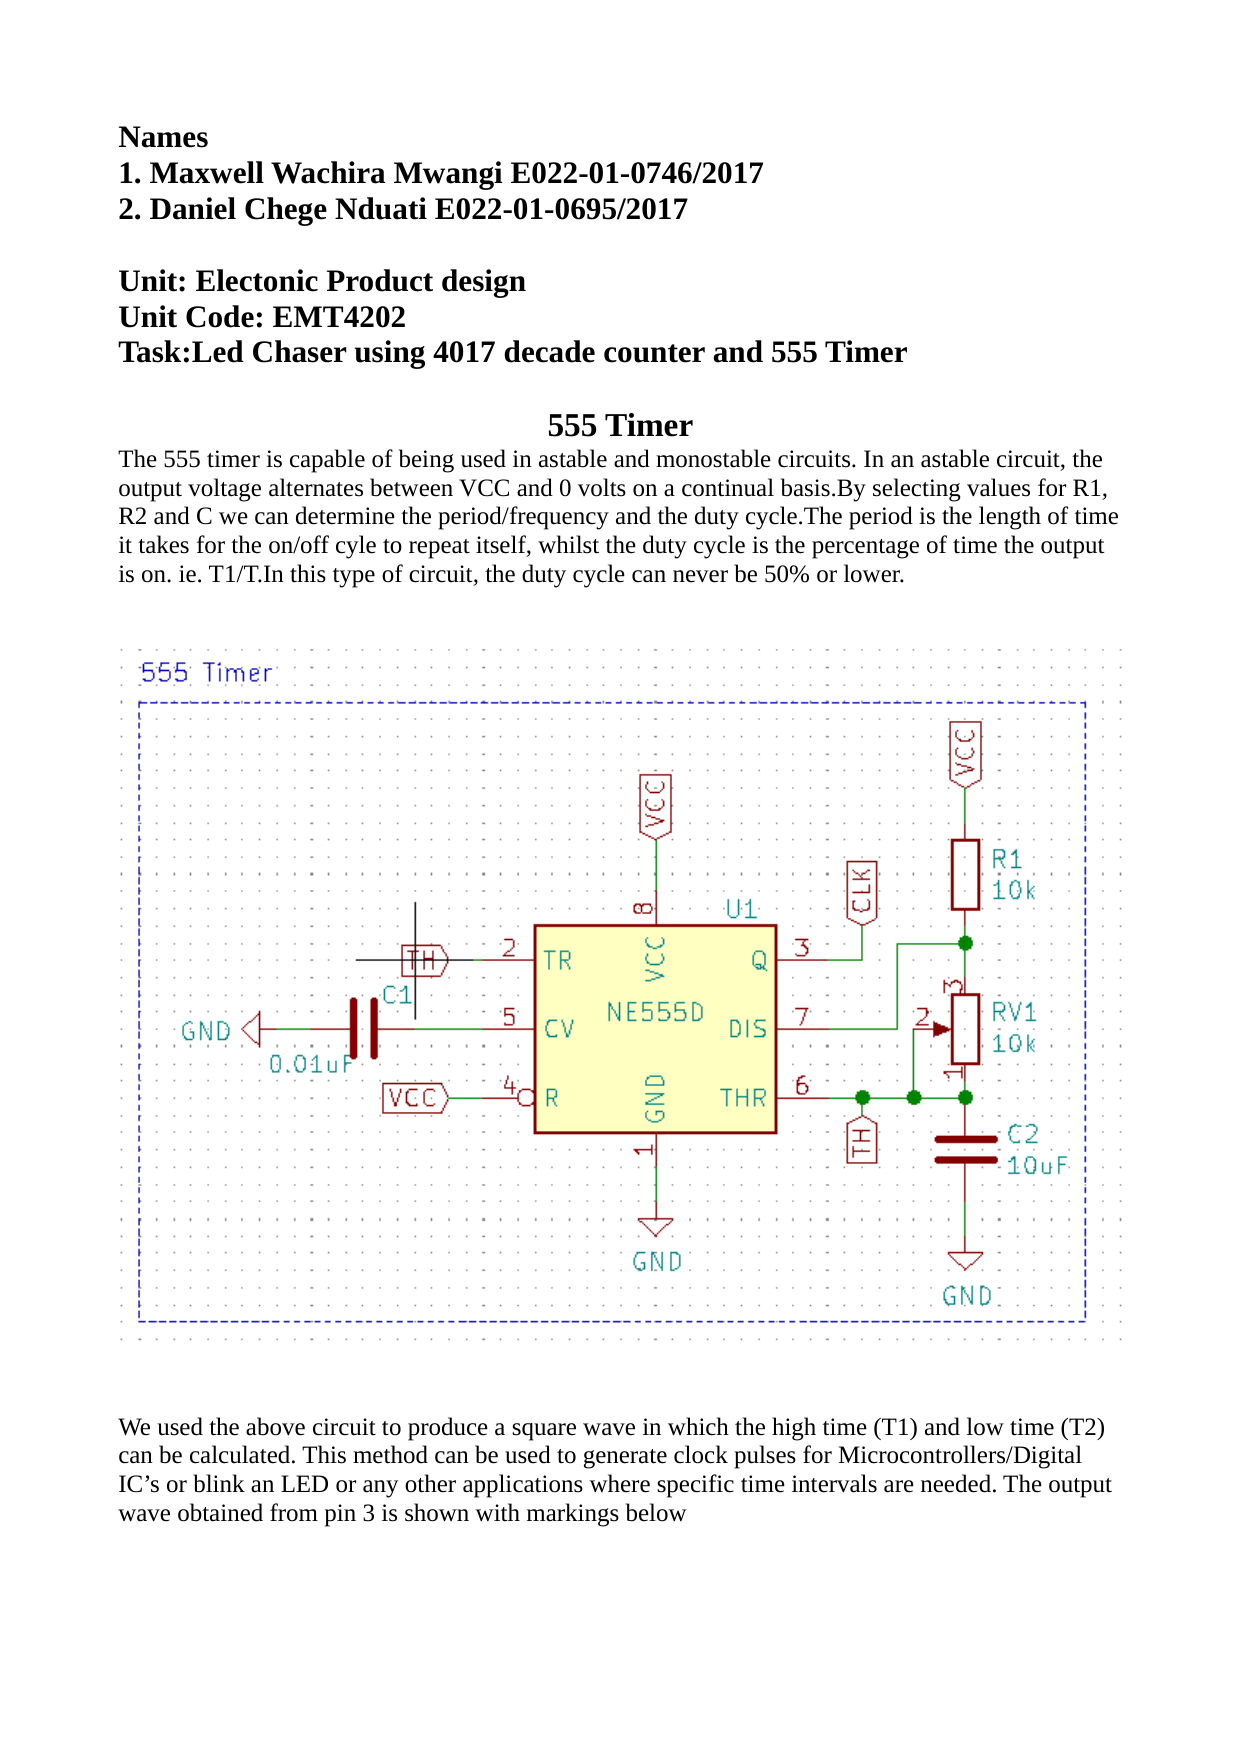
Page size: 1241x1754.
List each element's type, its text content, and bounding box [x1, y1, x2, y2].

text Unit: Electonic Product design [118, 262, 1122, 298]
text We used the above circuit to produce a square wave in which the high time (T1) and low time (T2) can be calculated. This method can be used to generate clock pulses for Microcontrollers/Digital IC’s or blink an LED or any other applications where specific time intervals are needed. The output wave obtained from pin 3 is shown with markings below [118, 1412, 1122, 1527]
picture [118, 645, 1123, 1355]
text 1. Maxwell Wachira Mwangi E022-01-0746/2017 [118, 154, 1122, 190]
text Task:Led Chaser using 4017 decade counter and 555 Timer [118, 334, 1122, 370]
text 2. Daniel Chege Nduati E022-01-0695/2017 [118, 190, 1122, 226]
text Unit Code: EMT4202 [118, 298, 1122, 334]
text The 555 timer is capable of being used in astable and monostable circuits. In an astable circuit, the output voltage alternates between VCC and 0 volts on a continual basis.By selecting values for R1, R2 and C we can determine the period/frequency and the duty cycle.The period is the length of time it takes for the on/off cyle to repeat itself, whilst the duty cycle is the percentage of time the output is on. ie. T1/T.In this type of circuit, the duty cycle can never be 50% or lower. [118, 444, 1122, 588]
text 555 Timer [118, 406, 1122, 444]
text Names [118, 118, 1122, 154]
